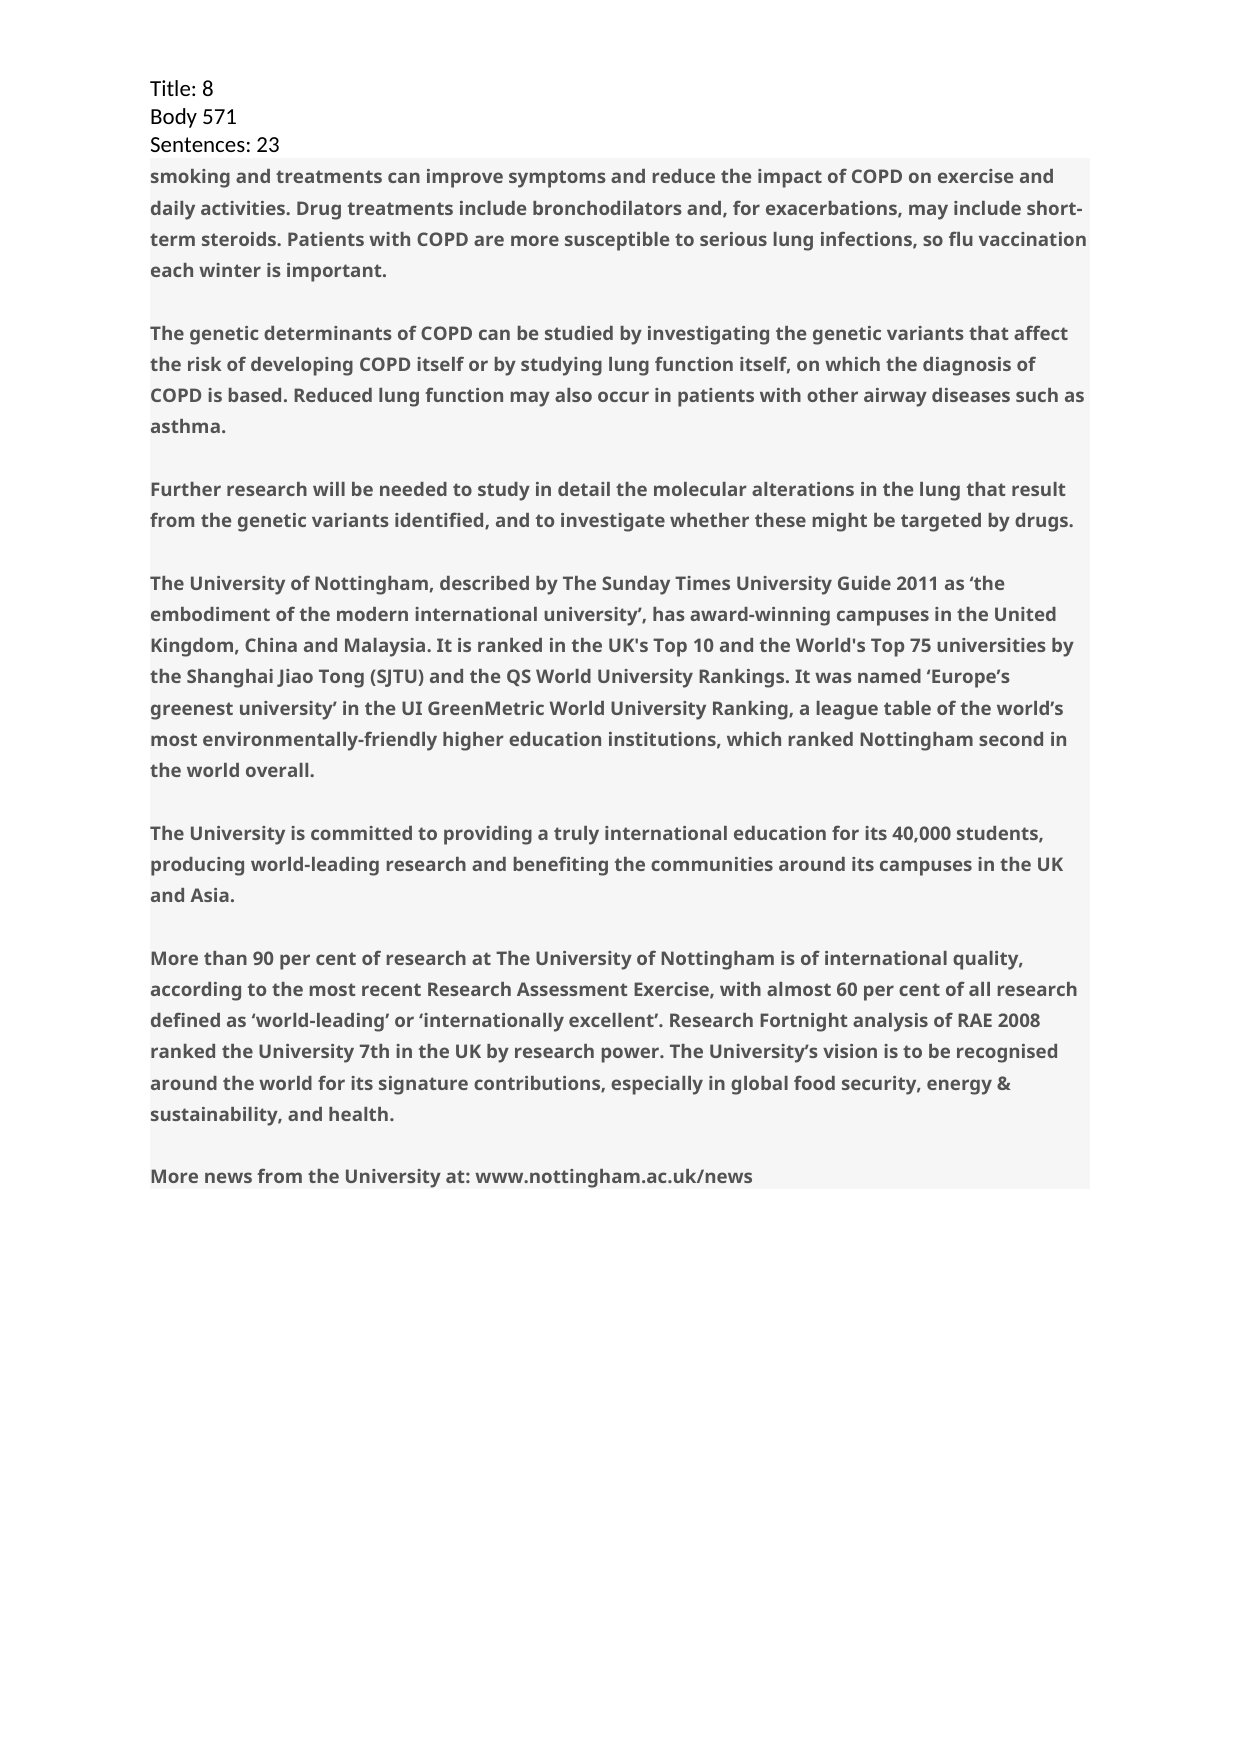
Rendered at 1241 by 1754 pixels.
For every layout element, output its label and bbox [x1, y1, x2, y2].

text [150, 158, 1090, 1189]
